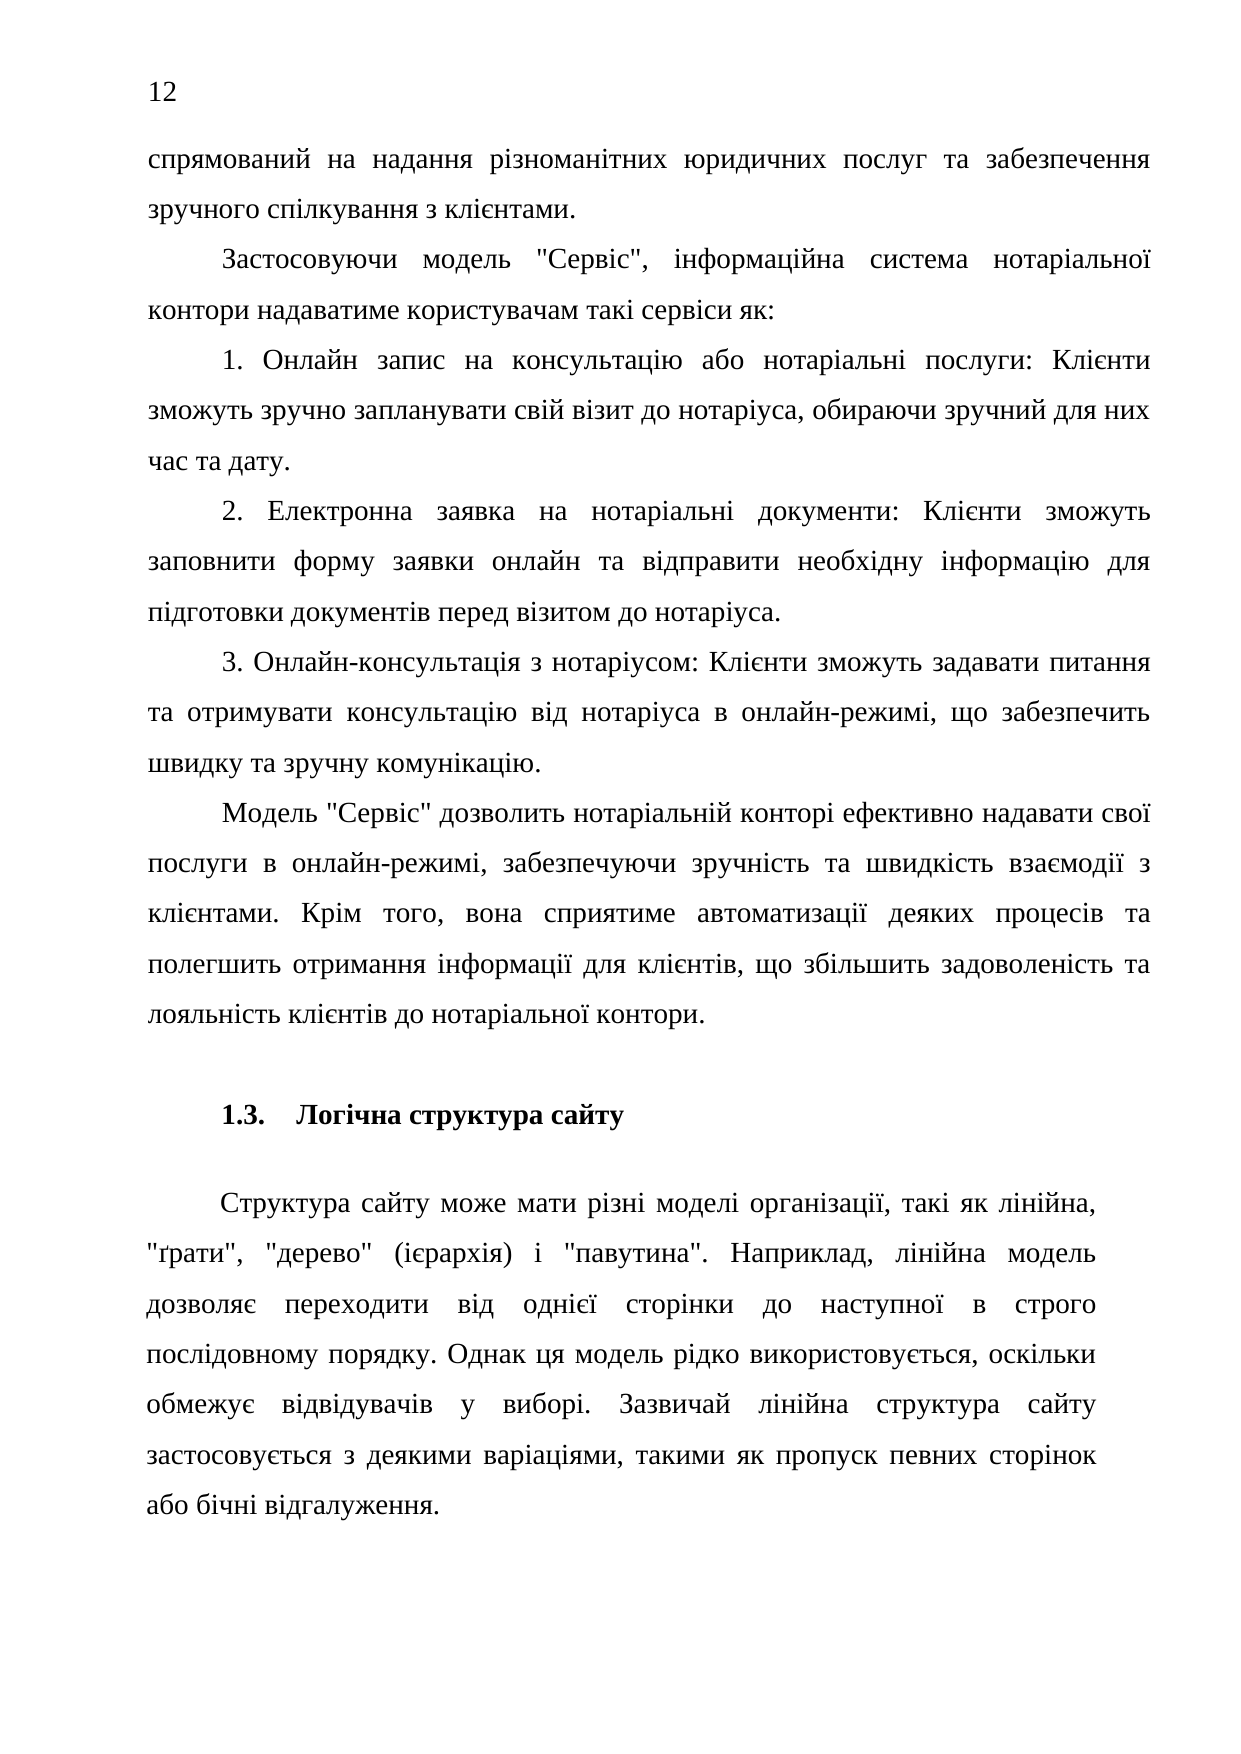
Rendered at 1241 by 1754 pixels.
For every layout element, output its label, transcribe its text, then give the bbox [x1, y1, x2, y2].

text 3. Онлайн-консультація з нотаріусом: Клієнти зможуть задавати питання та отримувати консультацію від нотаріуса в онлайн-режимі, що забезпечить швидку та зручну комунікацію. [148, 644, 1152, 778]
text Структура сайту може мати різні моделі організації, такі як лінійна, "ґрати", "дерево" (ієрархія) і "павутина". Наприклад, лінійна модель дозволяє переходити від однієї сторінки до наступної в строго послідовному порядку. Однак ця модель рідко використовується, оскільки обмежує відвідувачів у виборі. Зазвичай лінійна структура сайту застосовується з деякими варіаціями, такими як пропуск певних сторінок або бічні відгалуження. [146, 1185, 1097, 1521]
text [148, 141, 1152, 225]
text 1. Онлайн запис на консультацію або нотаріальні послуги: Клієнти зможуть зручно запланувати свій візит до нотаріуса, обираючи зручний для них час та дату. [148, 342, 1152, 476]
text Застосовуючи модель "Сервіс", інформаційна система нотаріальної контори надаватиме користувачам такі сервіси як: [148, 242, 1152, 325]
subtitle Логічна структура сайту [221, 1097, 1134, 1130]
text Модель "Сервіс" дозволить нотаріальній конторі ефективно надавати свої послуги в онлайн-режимі, забезпечуючи зручність та швидкість взаємодії з клієнтами. Крім того, вона сприятиме автоматизації деяких процесів та полегшить отримання інформації для клієнтів, що збільшить задоволеність та лояльність клієнтів до нотаріальної контори. [148, 795, 1152, 1030]
text 2. Електронна заявка на нотаріальні документи: Клієнти зможуть заповнити форму заявки онлайн та відправити необхідну інформацію для підготовки документів перед візитом до нотаріуса. [148, 493, 1152, 627]
